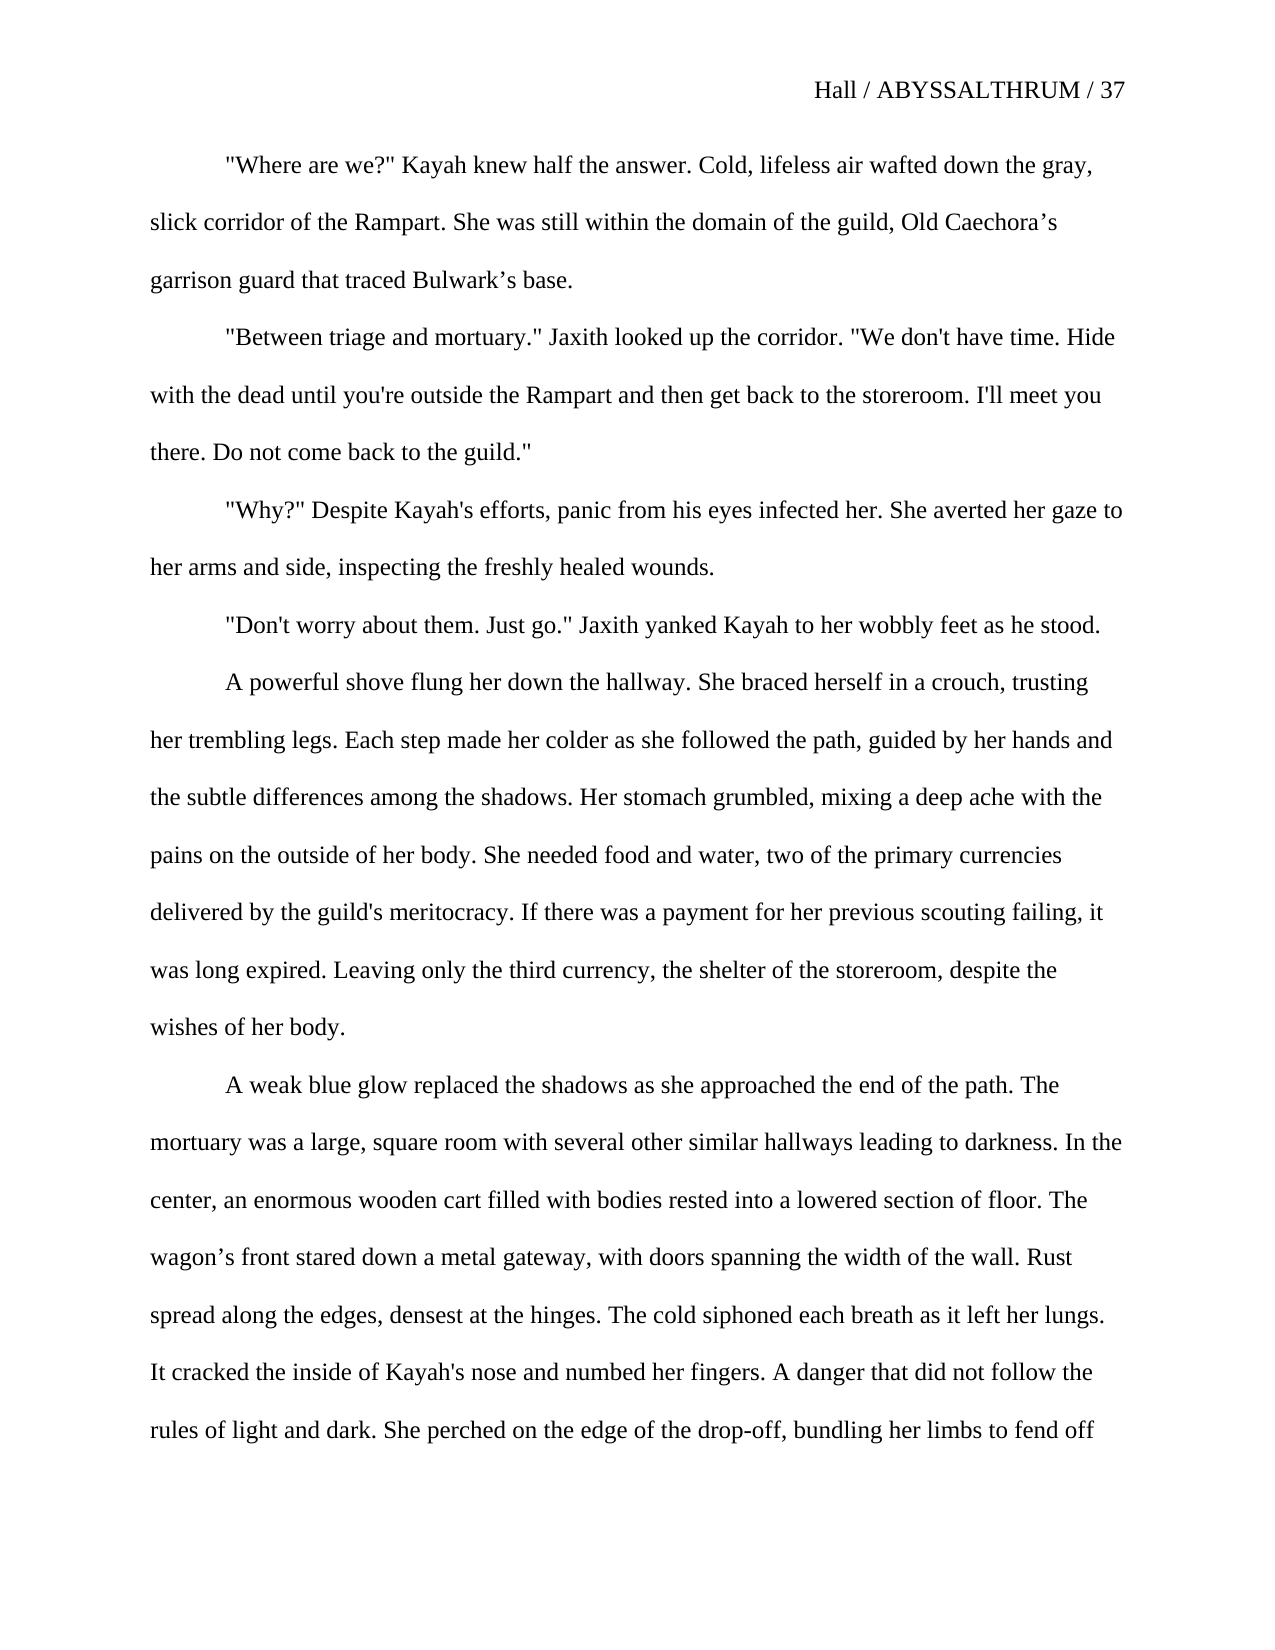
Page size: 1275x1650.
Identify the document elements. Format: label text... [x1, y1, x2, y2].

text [150, 1070, 1125, 1444]
text "Don't worry about them. Just go." Jaxith yanked Kayah to her wobbly feet as he stood. [150, 610, 1125, 639]
text A powerful shove flung her down the hallway. She braced herself in a crouch, trusting her trembling legs. Each step made her colder as she followed the path, guided by her hands and the subtle differences among the shadows. Her stomach grumbled, mixing a deep ache with the pains on the outside of her body. She needed food and water, two of the primary currencies delivered by the guild's meritocracy. If there was a payment for her previous scouting failing, it was long expired. Leaving only the third currency, the shelter of the storeroom, despite the wishes of her body. [150, 667, 1125, 1041]
text "Why?" Despite Kayah's efforts, panic from his eyes infected her. She averted her gaze to her arms and side, inspecting the freshly healed wounds. [150, 495, 1125, 581]
text "Between triage and mortuary." Jaxith looked up the corridor. "We don't have time. Hide with the dead until you're outside the Rampart and then get back to the storeroom. I'll meet you there. Do not come back to the guild." [150, 322, 1125, 466]
text "Where are we?" Kayah knew half the answer. Cold, lifeless air wafted down the gray, slick corridor of the Rampart. She was still within the domain of the guild, Old Caechora’s garrison guard that traced Bulwark’s base. [150, 150, 1125, 294]
